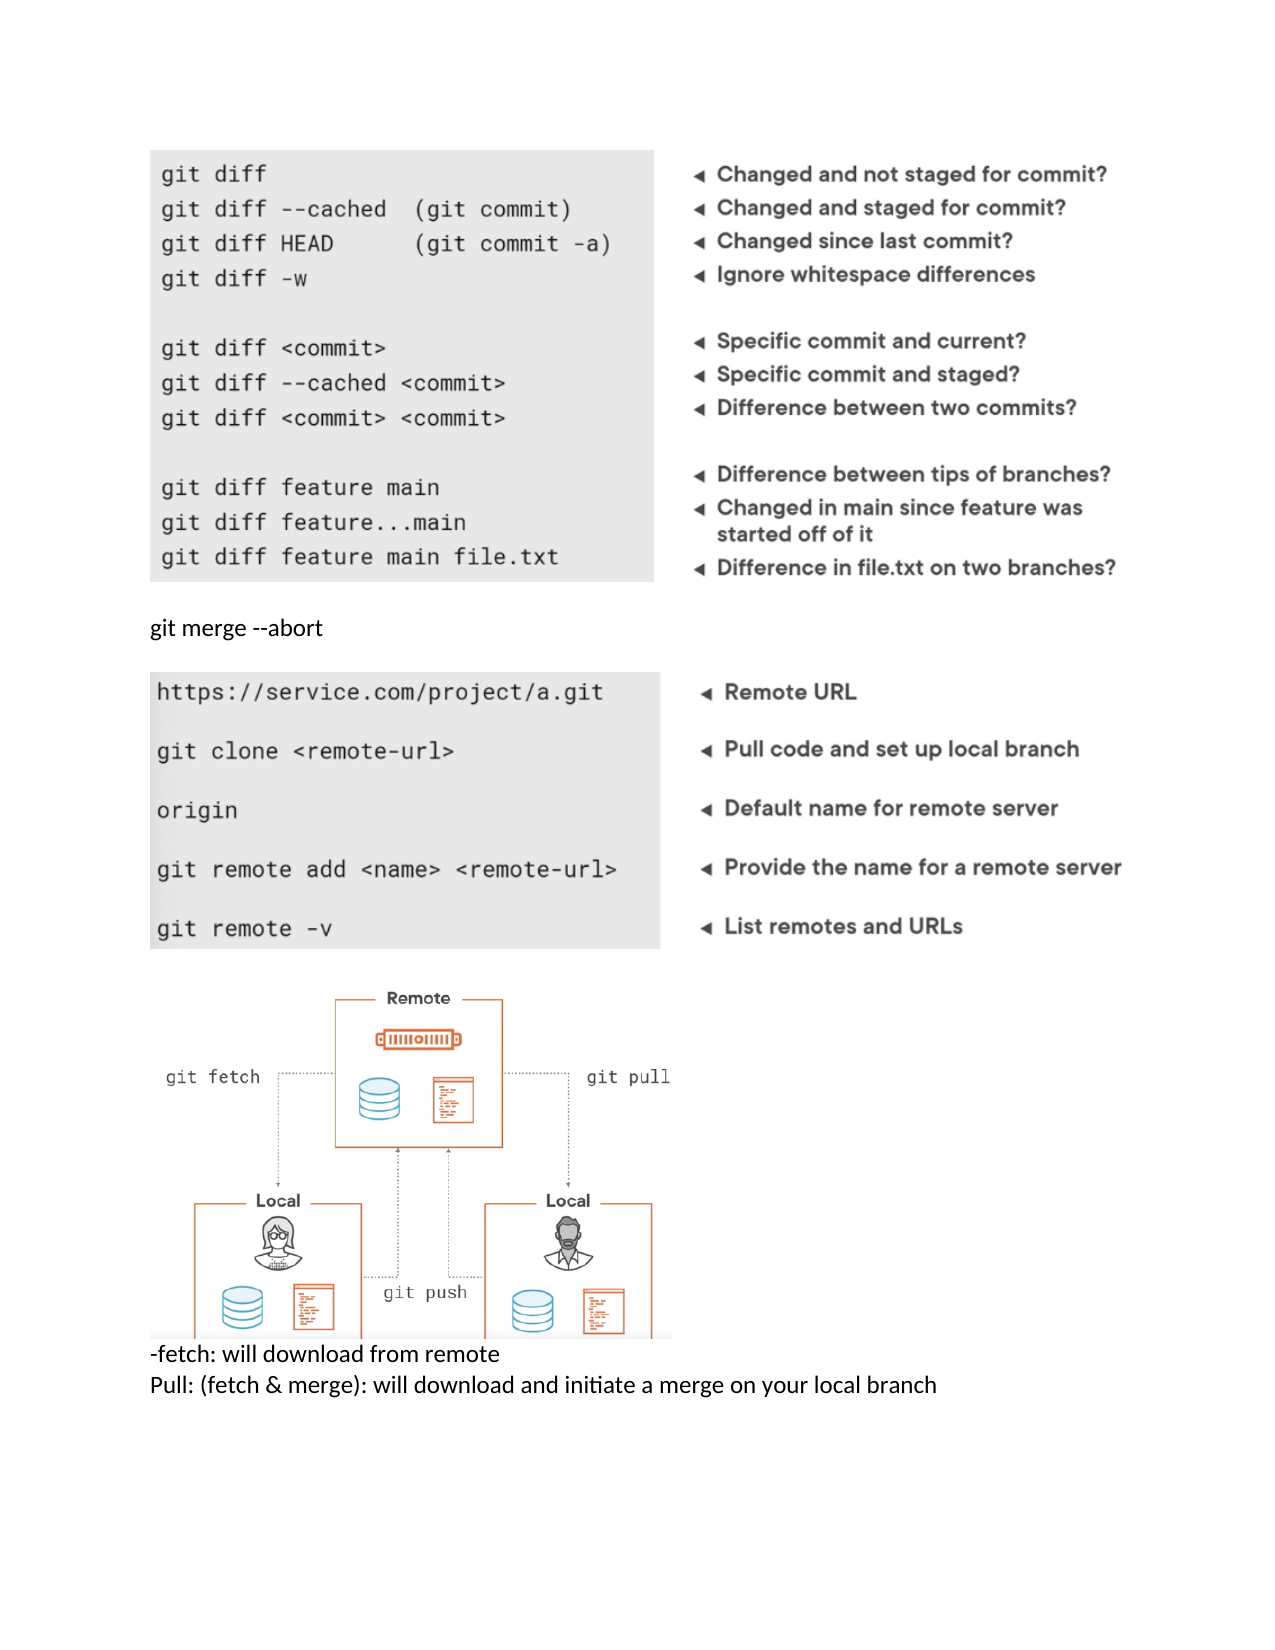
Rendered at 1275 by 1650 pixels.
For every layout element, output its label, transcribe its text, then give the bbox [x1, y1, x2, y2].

text -fetch: will download from remote [150, 1338, 1125, 1369]
picture [150, 672, 1125, 949]
picture [150, 150, 1125, 582]
text git merge --abort [150, 612, 1125, 642]
picture [150, 978, 673, 1339]
text Pull: (fetch & merge): will download and initiate a merge on your local branch [150, 1369, 1125, 1399]
